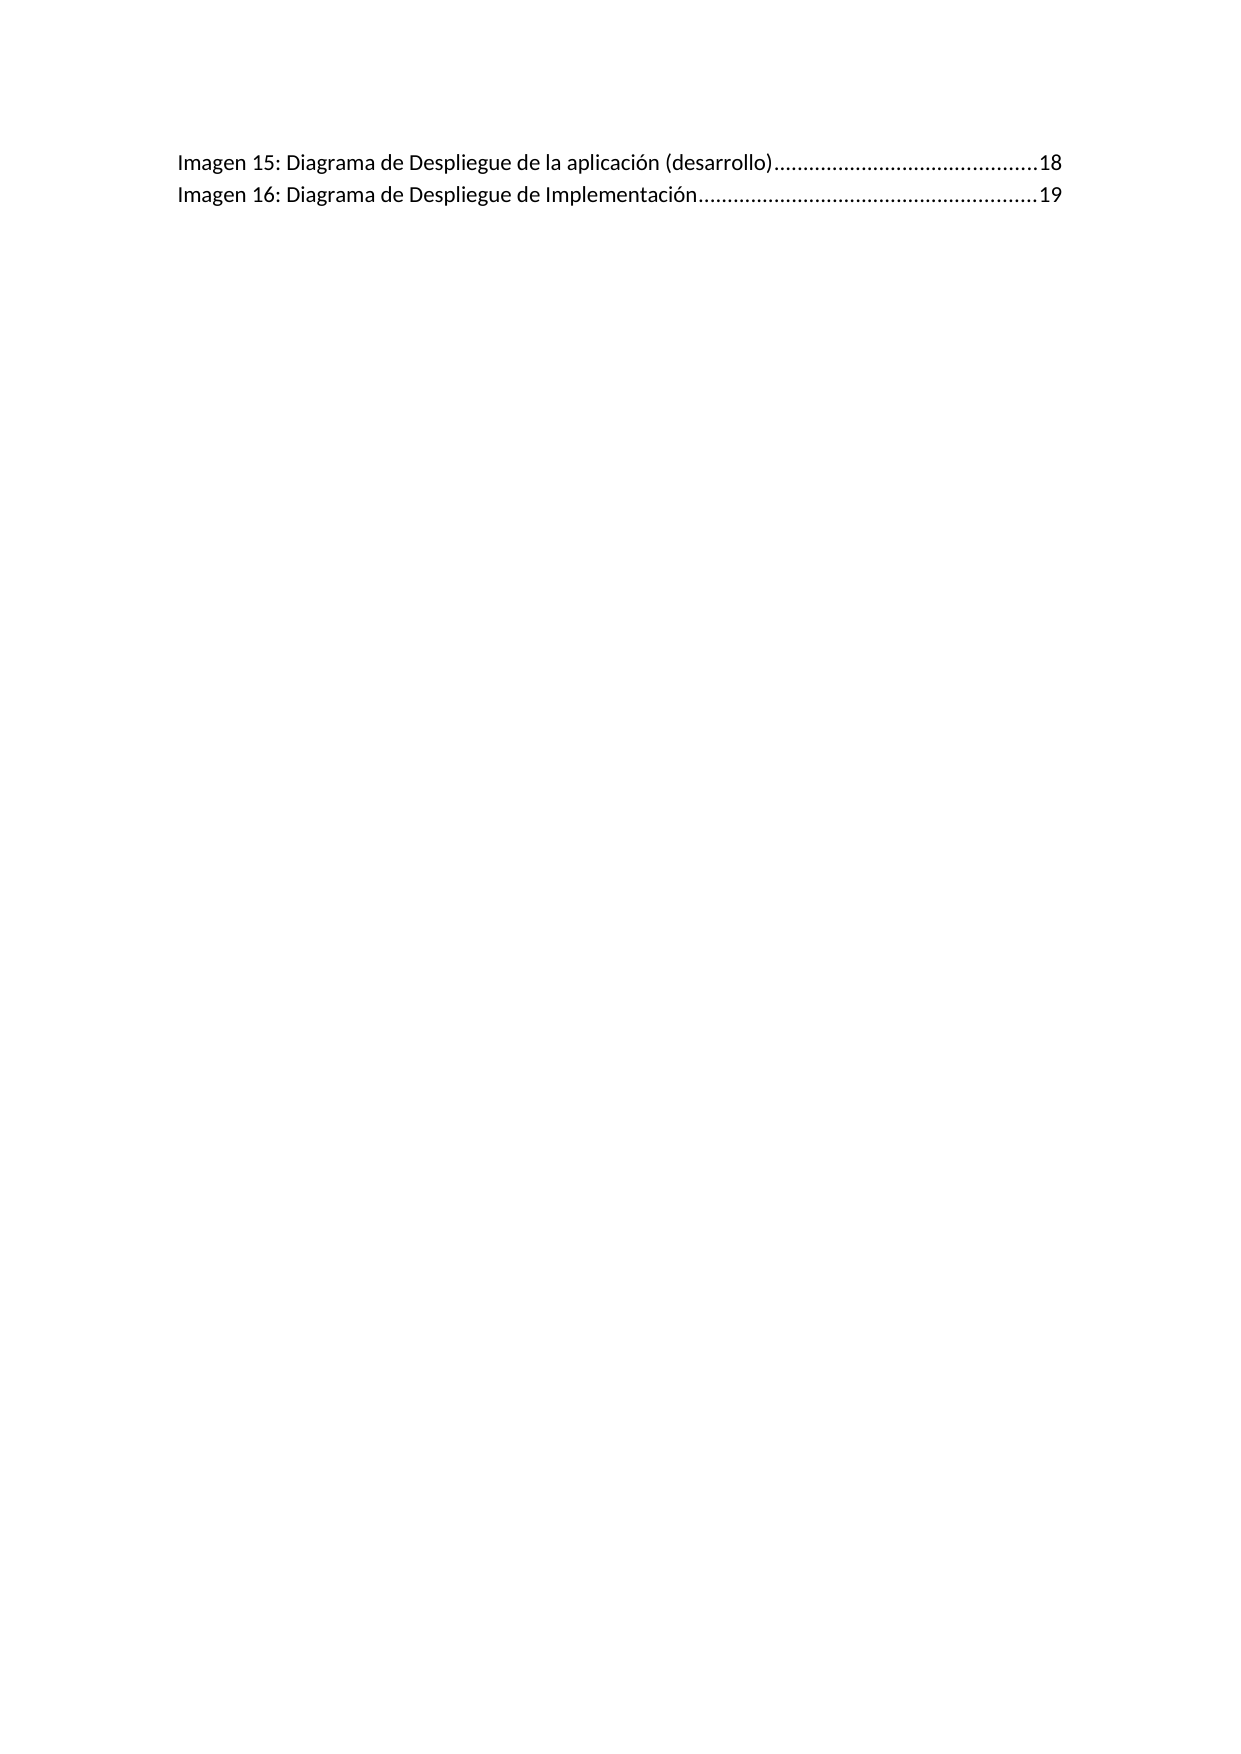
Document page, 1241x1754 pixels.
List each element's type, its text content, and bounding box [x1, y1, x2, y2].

text Imagen 16: Diagrama de Despliegue de Implementación 19 [177, 180, 1063, 208]
text Imagen 15: Diagrama de Despliegue de la aplicación (desarrollo) 18 [177, 148, 1063, 176]
